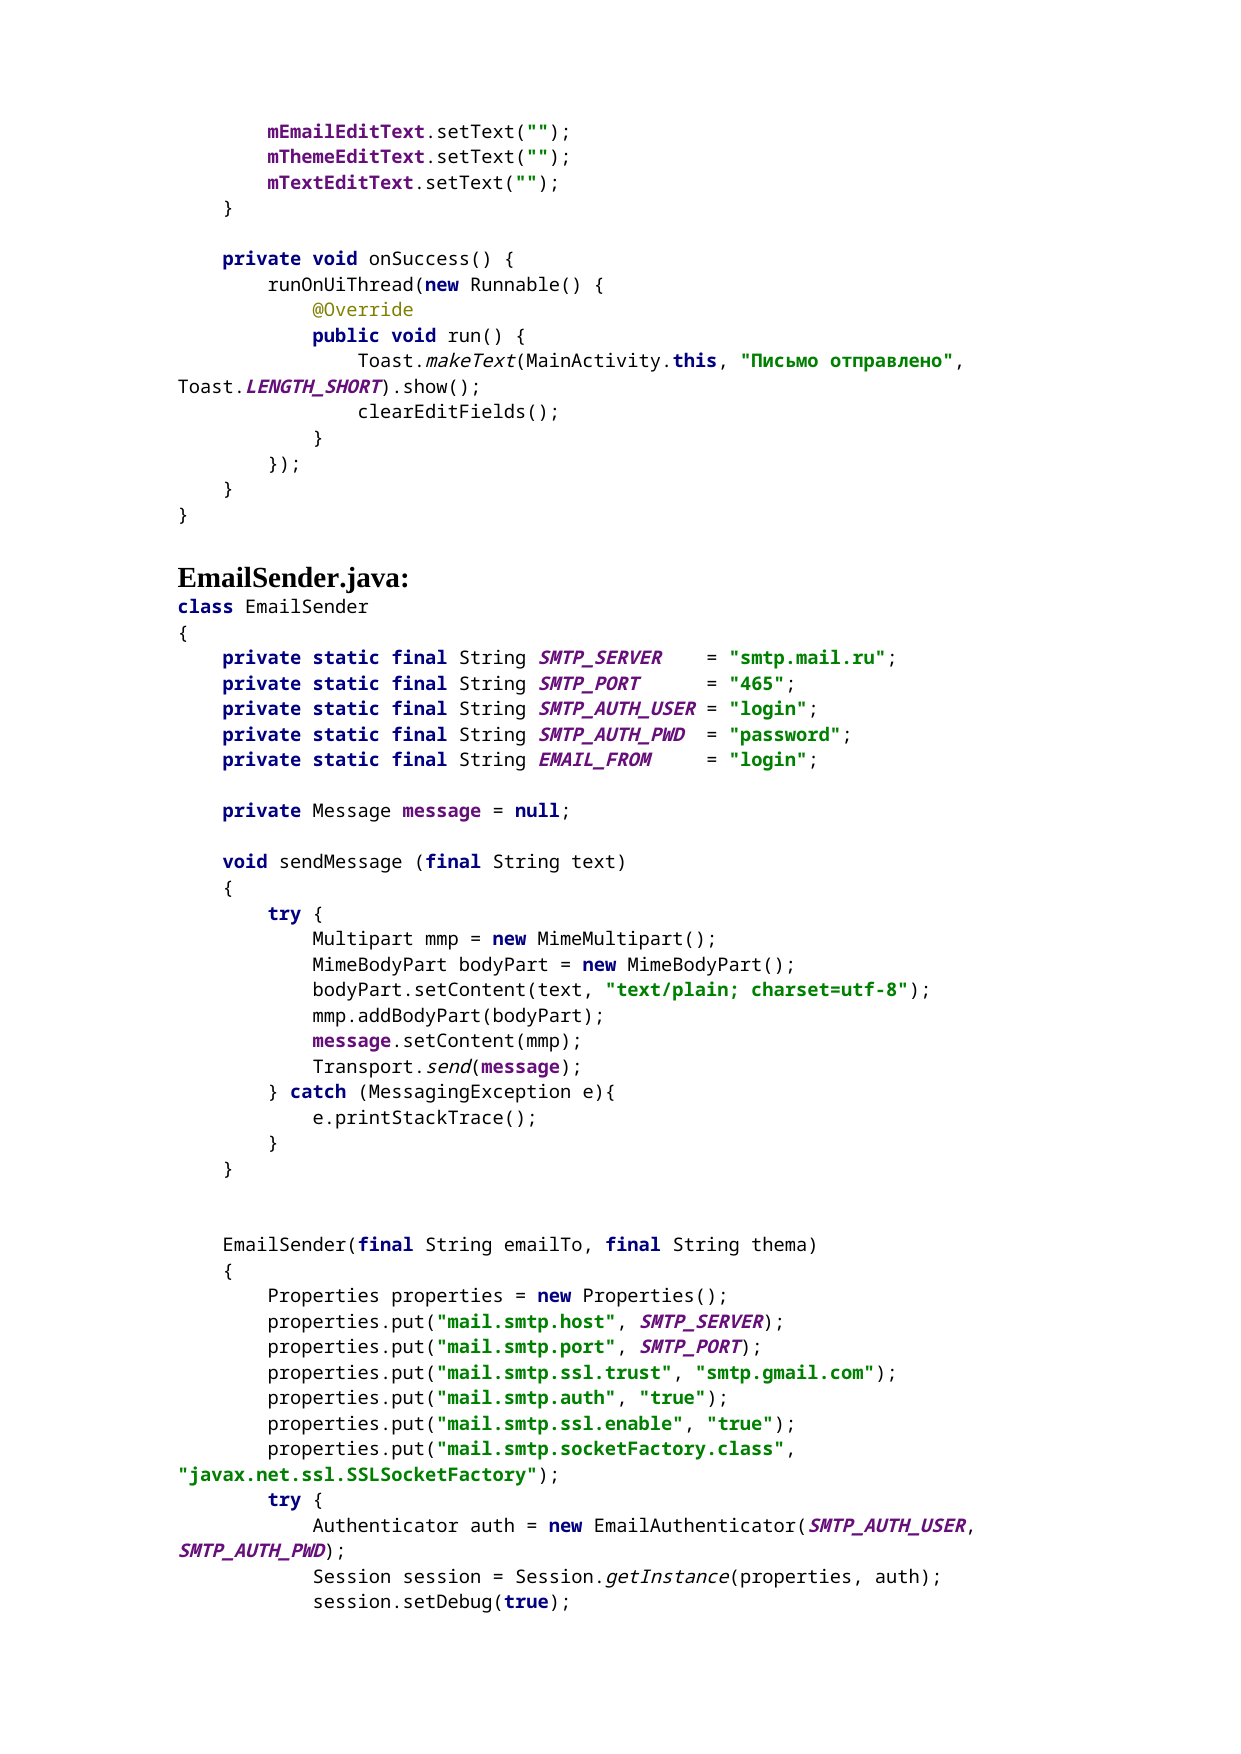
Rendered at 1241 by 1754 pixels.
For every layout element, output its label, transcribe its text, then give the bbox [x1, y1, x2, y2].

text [177, 593, 1152, 1614]
text EmailSender.java: [177, 560, 1152, 593]
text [177, 118, 1152, 526]
